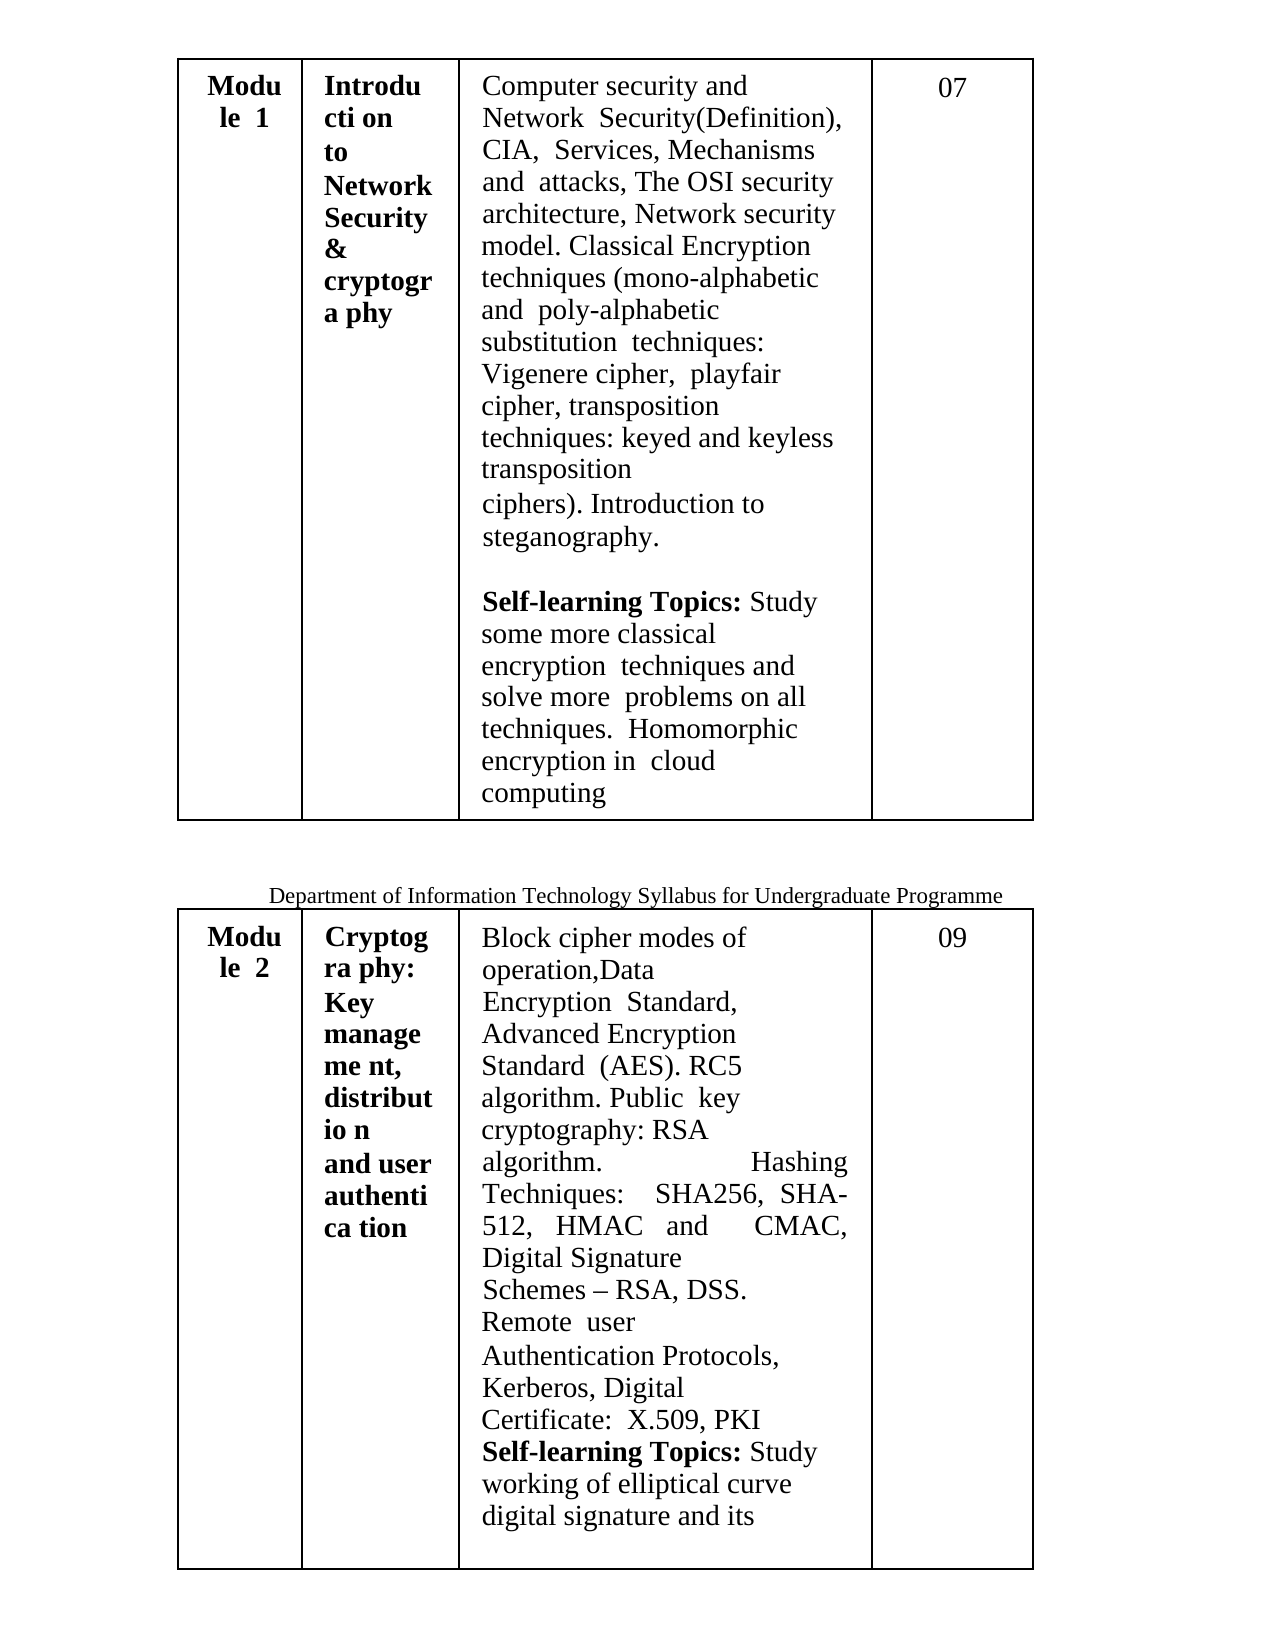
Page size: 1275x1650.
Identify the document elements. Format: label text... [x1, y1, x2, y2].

table_cell Module 1 [179, 60, 301, 819]
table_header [460, 910, 871, 1568]
text Department of Information Technology Syllabus for Undergraduate Programme [28, 882, 1244, 908]
table_header Module 2 [179, 910, 301, 1568]
table_cell Computer security and Network Security(Definition), CIA, Services, Mechanisms and attacks, The OSI security architecture, Network security model. Classical Encryption techniques (mono-alphabetic and poly-alphabetic substitution techniques: Vigenere cipher, playfair cipher, transposition techniques: keyed and keyless transposition ciphers). Introduction to steganography. Self-learning Topics: Study some more classical encryption techniques and solve more problems on all techniques. Homomorphic encryption in cloud computing [460, 60, 871, 819]
table_cell Introducti on to Network Security & cryptogra phy [303, 60, 458, 819]
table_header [303, 910, 458, 1568]
table_header 09 [873, 910, 1032, 1568]
table_cell 07 [873, 60, 1032, 819]
